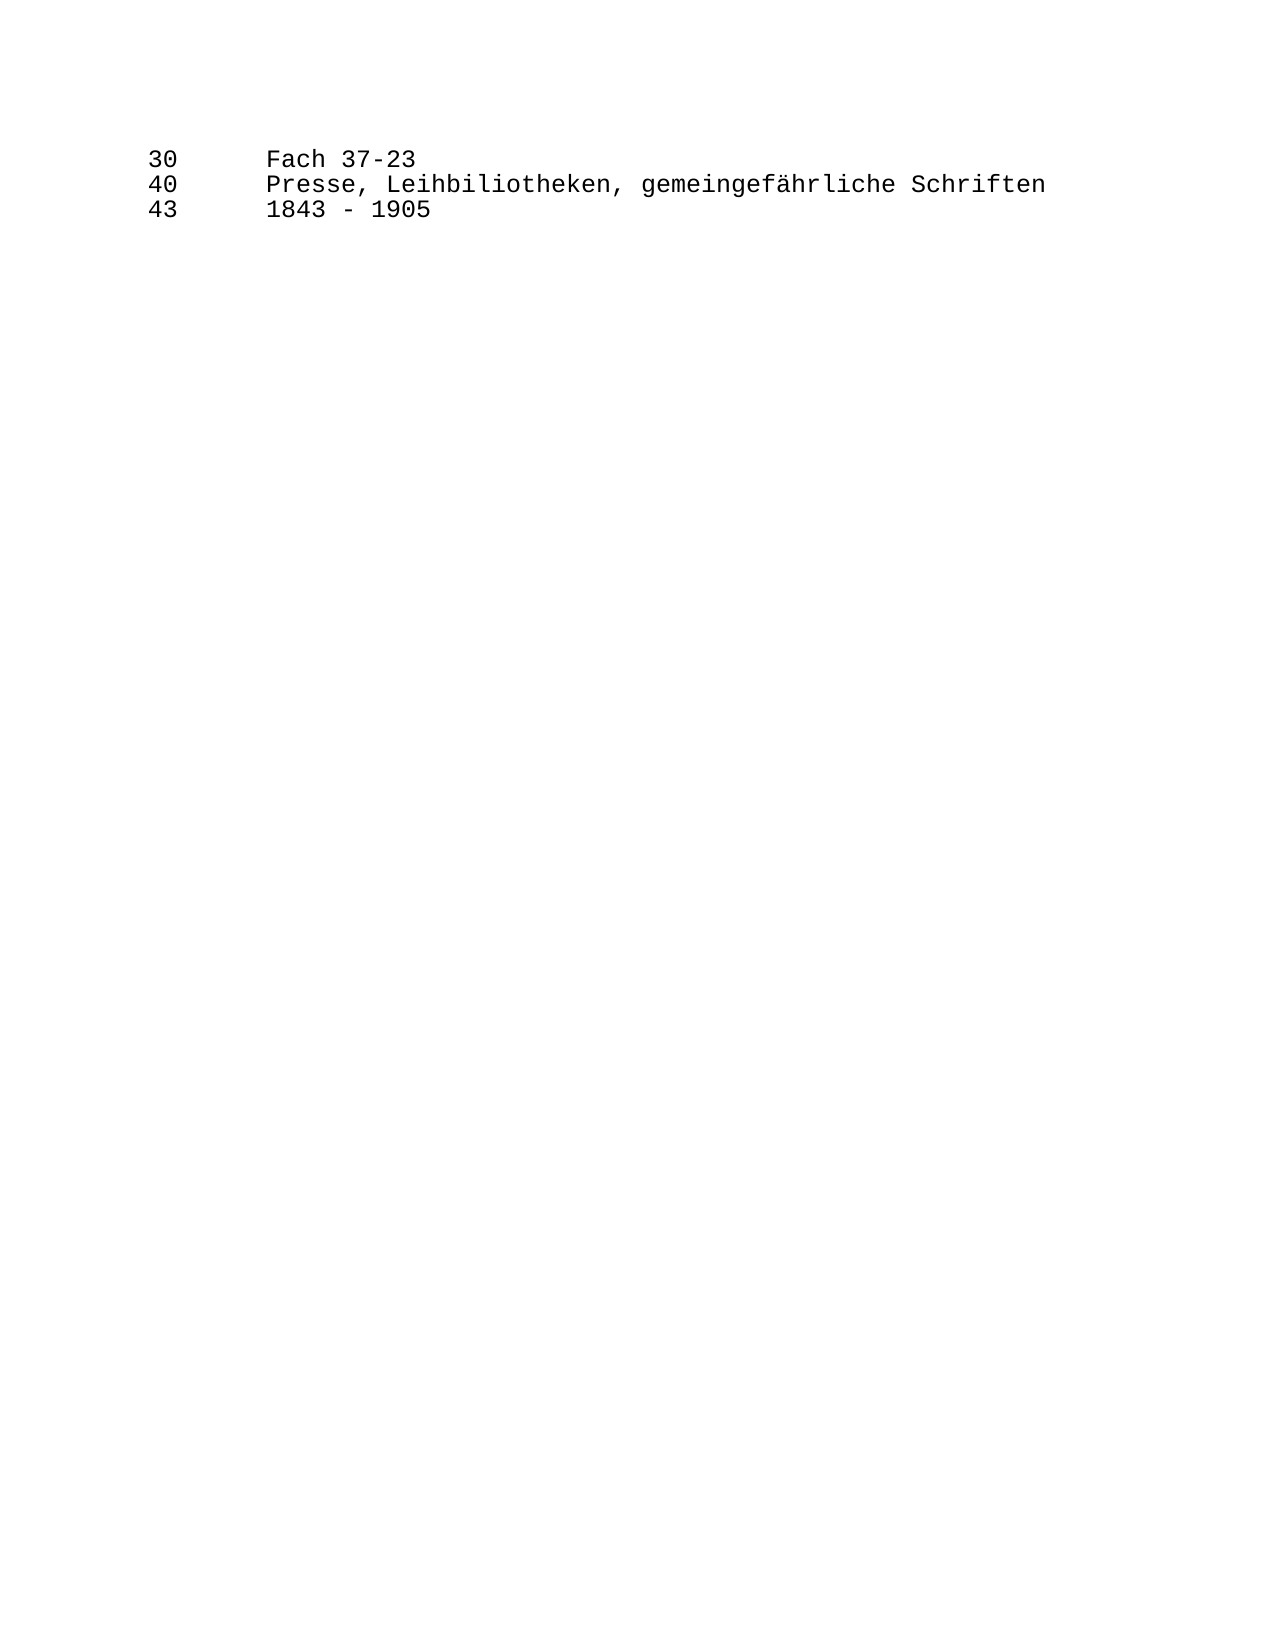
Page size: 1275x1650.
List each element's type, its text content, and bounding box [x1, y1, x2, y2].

text 30 Fach 37-23 [148, 148, 1127, 173]
text 43 1843 - 1905 [148, 198, 1127, 223]
text 40 s[Presse]s, s[Leihbiliothek]sen, s[2{gemeingefährlich}e 1{Schrift}]sen [148, 173, 1127, 198]
